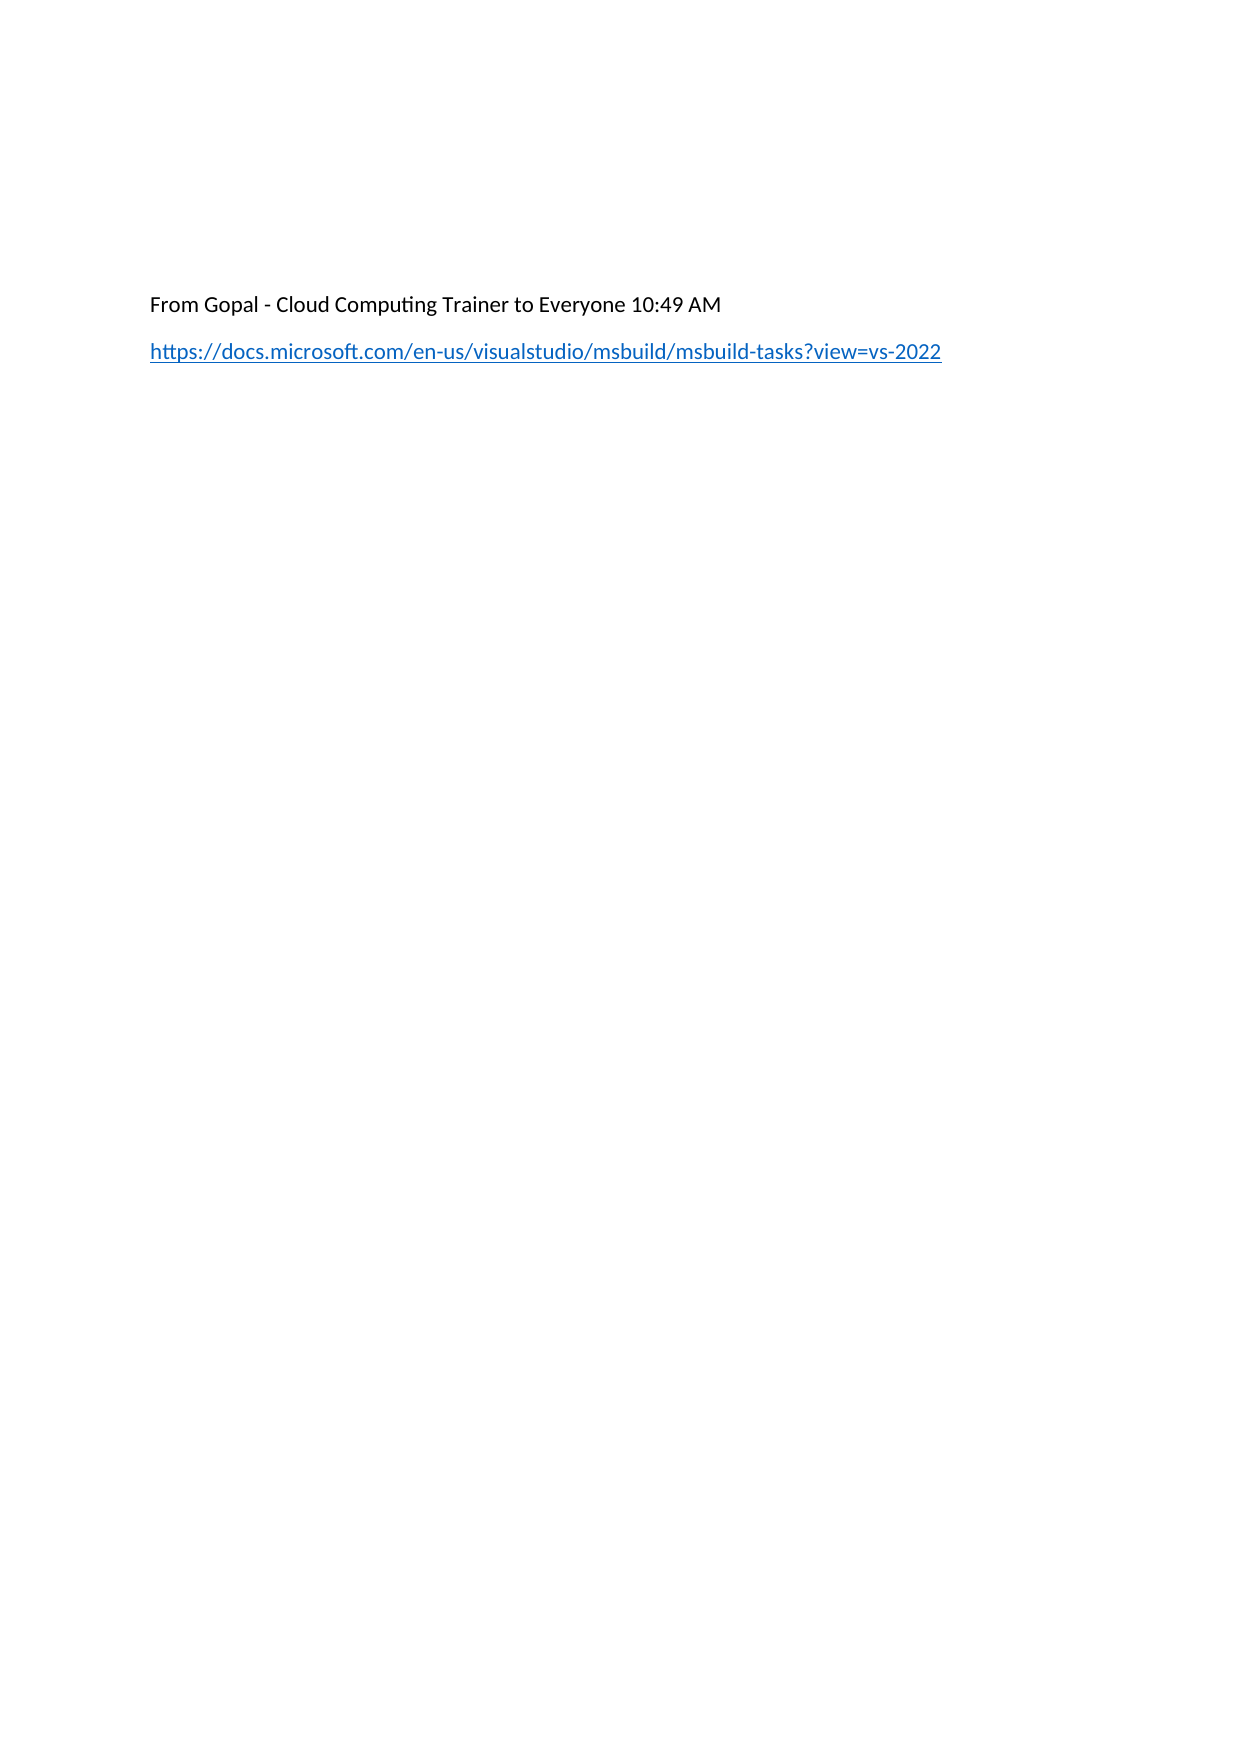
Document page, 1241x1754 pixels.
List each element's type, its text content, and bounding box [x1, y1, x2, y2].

text From Gopal - Cloud Computing Trainer to Everyone 10:49 AM [150, 291, 1090, 319]
text https://docs.microsoft.com/en-us/visualstudio/msbuild/msbuild-tasks?view=vs-2022 [150, 337, 1090, 366]
